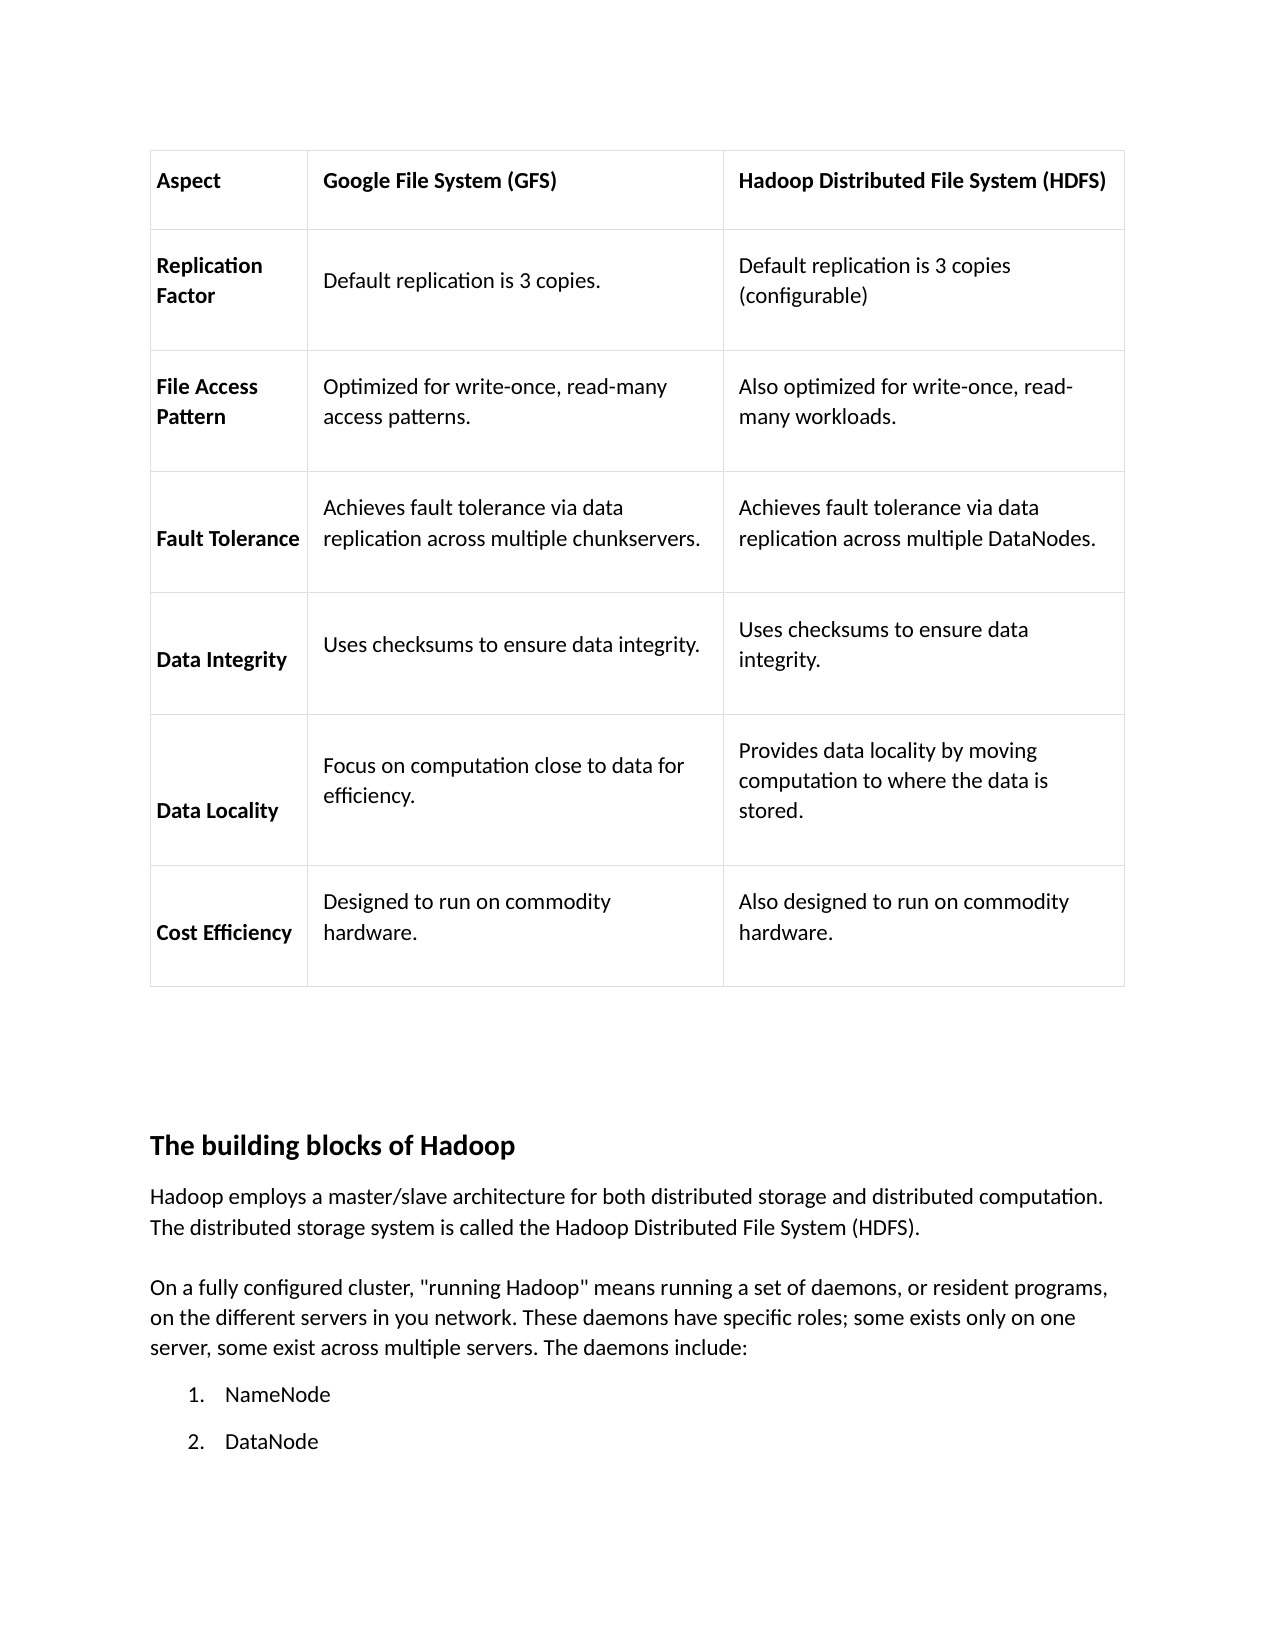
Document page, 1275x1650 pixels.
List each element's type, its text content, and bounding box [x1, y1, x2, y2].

table_cell Achieves fault tolerance via data replication across multiple DataNodes. [724, 472, 1124, 592]
table_cell Provides data locality by moving computation to where the data is stored. [724, 715, 1124, 865]
table_cell Also optimized for write-once, read-many workloads. [724, 351, 1124, 471]
table_cell Data Integrity [151, 593, 307, 713]
table_cell File Access Pattern [151, 351, 307, 471]
table_cell Data Locality [151, 715, 307, 865]
table_header Hadoop Distributed File System (HDFS) [724, 151, 1124, 228]
table_cell Replication Factor [151, 230, 307, 350]
table_cell Uses checksums to ensure data integrity. [724, 593, 1124, 713]
table_cell Default replication is 3 copies (configurable) [724, 230, 1124, 350]
list DataNode [187, 1427, 1125, 1455]
list NameNode [187, 1380, 1125, 1408]
table_cell Achieves fault tolerance via data replication across multiple chunkservers. [308, 472, 723, 592]
text Hadoop employs a master/slave architecture for both distributed storage and distributed computation. The distributed storage system is called the Hadoop Distributed File System (HDFS). On a fully configured cluster, "running Hadoop" means running a set of daemons, or resident programs, on the different servers in you network. These daemons have specific roles; some exists only on one server, some exist across multiple servers. The daemons include: [150, 1182, 1125, 1362]
table_header Aspect [151, 151, 307, 228]
table_header Google File System (GFS) [308, 151, 723, 228]
table_cell Cost Efficiency [151, 866, 307, 986]
table_cell Optimized for write-once, read-many access patterns. [308, 351, 723, 471]
table_cell Also designed to run on commodity hardware. [724, 866, 1124, 986]
table_cell Default replication is 3 copies. [308, 230, 723, 350]
table_cell Focus on computation close to data for efficiency. [308, 715, 723, 865]
text The building blocks of Hadoop [150, 1127, 1125, 1163]
table_cell Designed to run on commodity hardware. [308, 866, 723, 986]
table_cell Uses checksums to ensure data integrity. [308, 593, 723, 713]
table_cell Fault Tolerance [151, 472, 307, 592]
